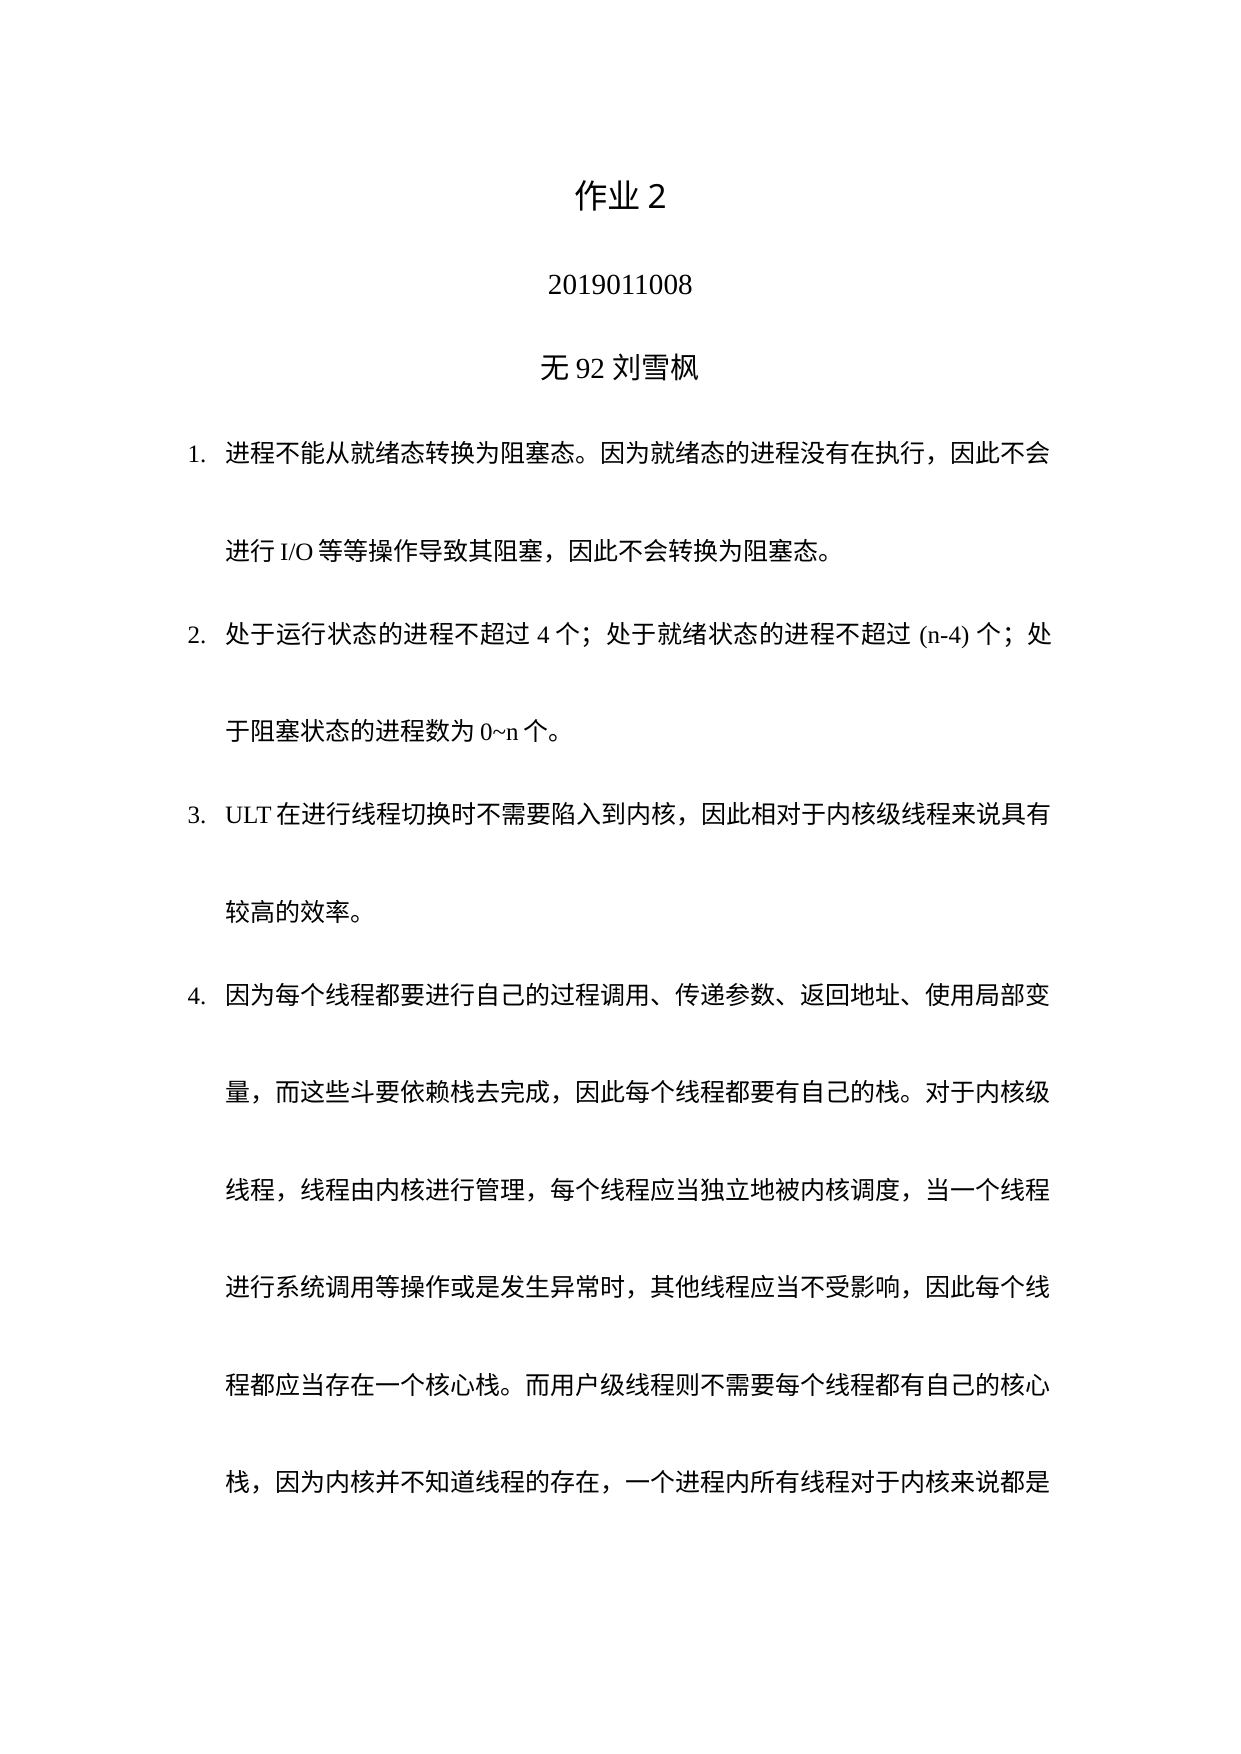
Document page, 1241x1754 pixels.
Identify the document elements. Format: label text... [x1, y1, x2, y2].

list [187, 961, 1053, 1513]
list 进程不能从就绪态转换为阻塞态。因为就绪态的进程没有在执行，因此不会进行I/O等等操作导致其阻塞，因此不会转换为阻塞态。 [187, 419, 1053, 582]
text 2019011008 [187, 251, 1053, 316]
text 作业2 [187, 162, 1053, 227]
list ULT在进行线程切换时不需要陷入到内核，因此相对于内核级线程来说具有较高的效率。 [187, 780, 1053, 943]
text 无92 刘雪枫 [187, 333, 1053, 398]
list 处于运行状态的进程不超过4个；处于就绪状态的进程不超过 (n-4) 个；处于阻塞状态的进程数为0~n个。 [187, 600, 1053, 762]
